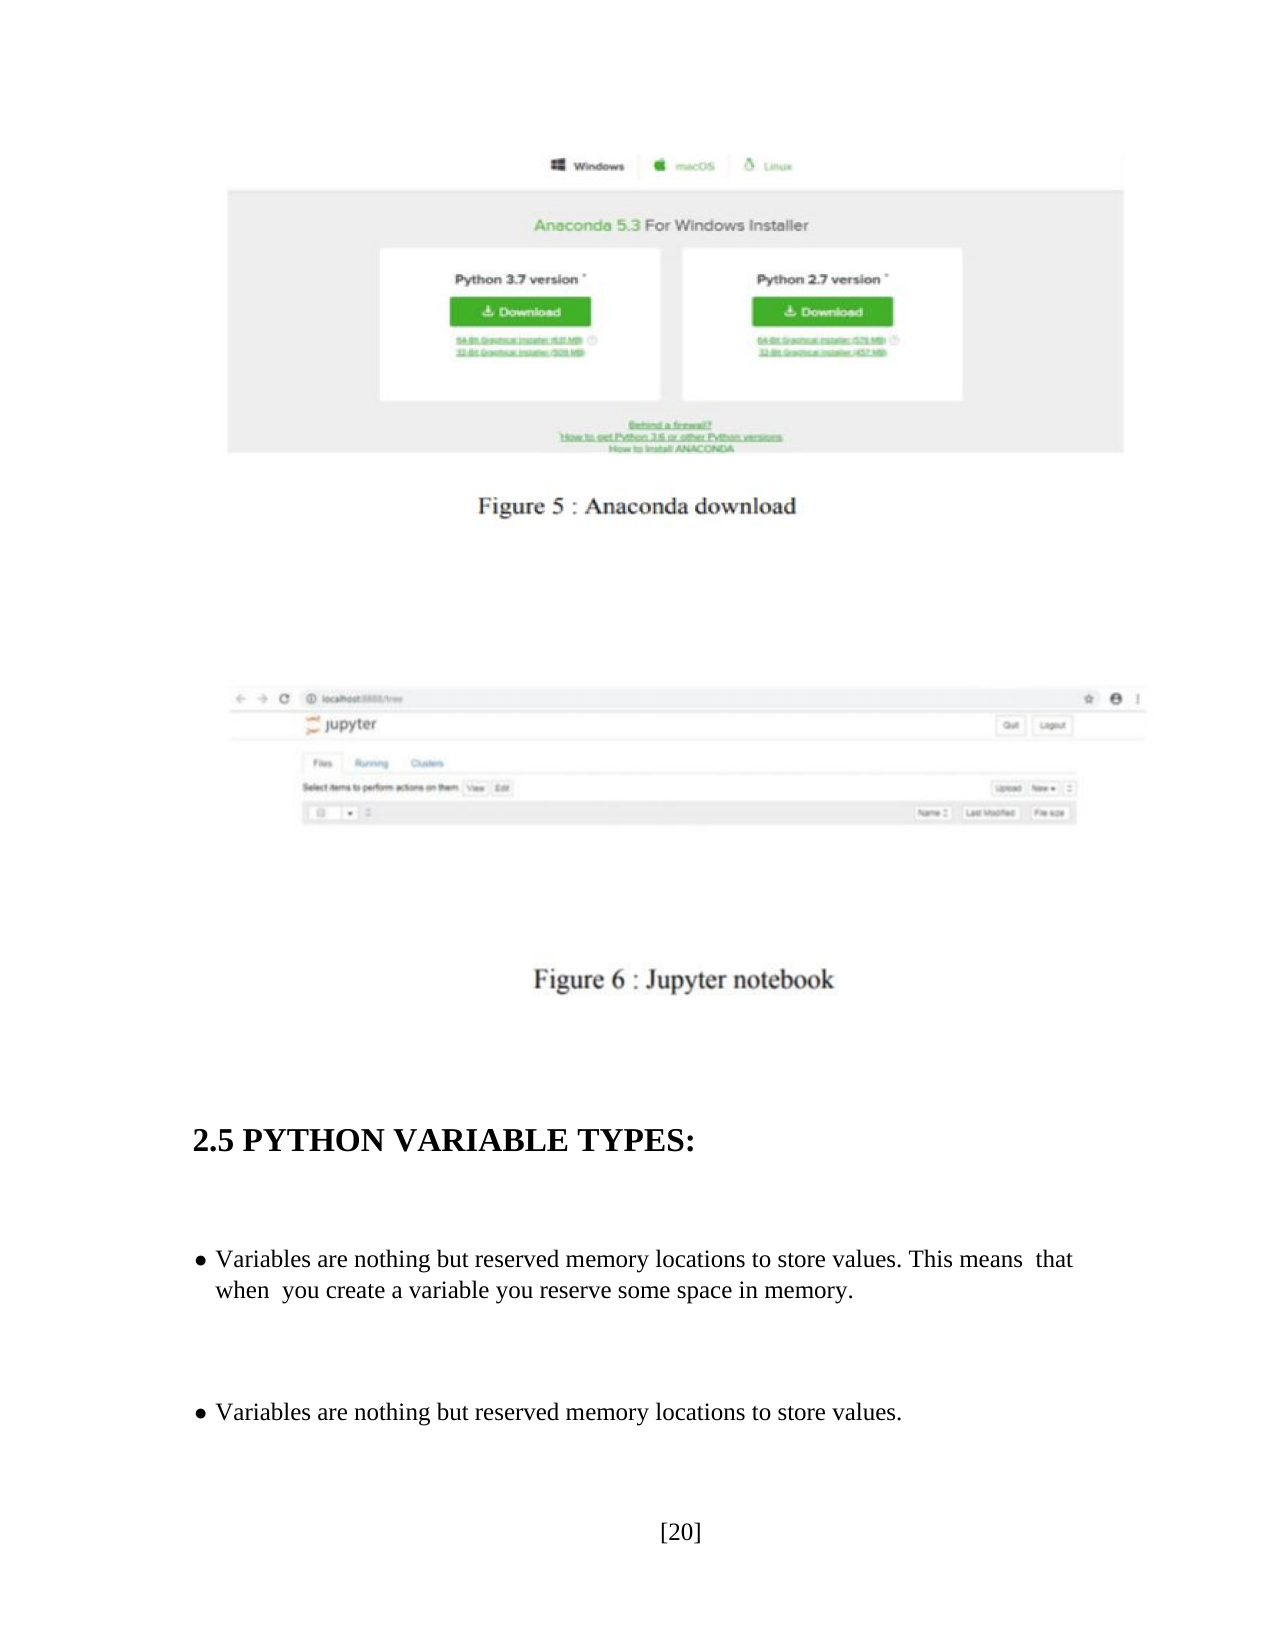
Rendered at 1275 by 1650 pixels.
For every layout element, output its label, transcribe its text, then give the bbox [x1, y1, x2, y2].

list Variables are nothing but reserved memory locations to store values. [194, 1397, 1125, 1425]
picture [196, 153, 1173, 530]
list Variables are nothing but reserved memory locations to store values. This means that when you create a variable you reserve some space in memory. [194, 1244, 1125, 1304]
picture [206, 668, 1182, 1023]
text 2.5 PYTHON VARIABLE TYPES: [192, 1120, 1197, 1158]
